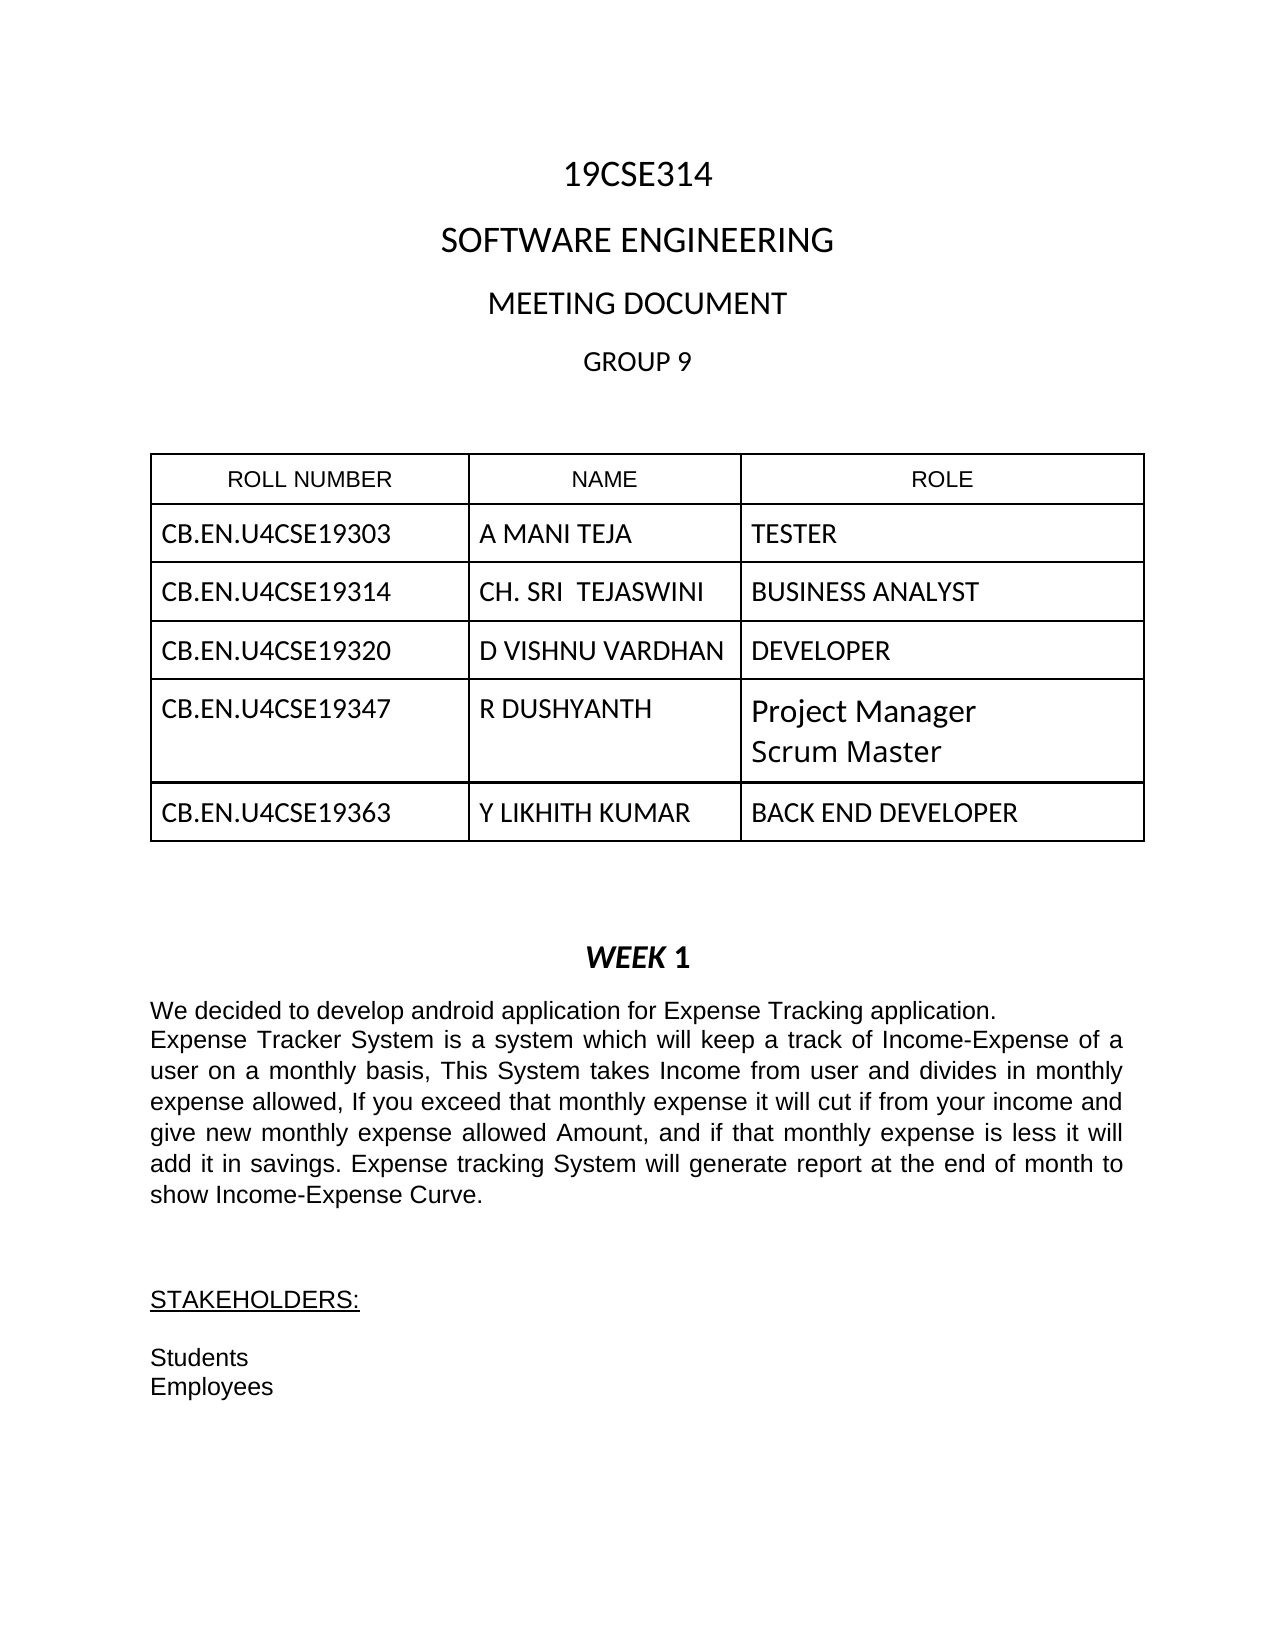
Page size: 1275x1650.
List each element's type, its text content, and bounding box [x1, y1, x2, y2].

table_header NAME [470, 455, 740, 502]
table_header ROLE [742, 455, 1143, 502]
text Students [150, 1343, 1125, 1372]
table_cell D VISHNU VARDHAN [470, 622, 740, 678]
text GROUP 9 [150, 343, 1125, 378]
text STAKEHOLDERS: [150, 1286, 1125, 1314]
text We decided to develop android application for Expense Tracking application. [150, 996, 1125, 1025]
table_cell CH. SRI TEJASWINI [470, 563, 740, 619]
table_cell CB.EN.U4CSE19320 [152, 622, 468, 678]
table_header ROLL NUMBER [152, 455, 468, 502]
text WEEK 1 [150, 936, 1125, 976]
text MEETING DOCUMENT [150, 282, 1125, 323]
table_cell R DUSHYANTH [470, 680, 740, 781]
table_cell CB.EN.U4CSE19314 [152, 563, 468, 619]
table_cell BUSINESS ANALYST [742, 563, 1143, 619]
table_cell Project Manager Scrum Master [742, 680, 1143, 781]
text Expense Tracker System is a system which will keep a track of Income-Expense of a user on a monthly basis, This System takes Income from user and divides in monthly expense allowed, If you exceed that monthly expense it will cut if from your income and give new monthly expense allowed Amount, and if that monthly expense is less it will add it in savings. Expense tracking System will generate report at the end of month to show Income-Expense Curve. [150, 1178, 1125, 1209]
text 19CSE314 [150, 150, 1125, 196]
text Employees [150, 1372, 1125, 1401]
table_cell TESTER [742, 505, 1143, 561]
table_cell A MANI TEJA [470, 505, 740, 561]
table_cell CB.EN.U4CSE19303 [152, 505, 468, 561]
table_cell CB.EN.U4CSE19363 [152, 784, 468, 840]
table_cell DEVELOPER [742, 622, 1143, 678]
text SOFTWARE ENGINEERING [150, 216, 1125, 262]
table_cell BACK END DEVELOPER [742, 784, 1143, 840]
table_cell CB.EN.U4CSE19347 [152, 680, 468, 781]
table_cell Y LIKHITH KUMAR [470, 784, 740, 840]
